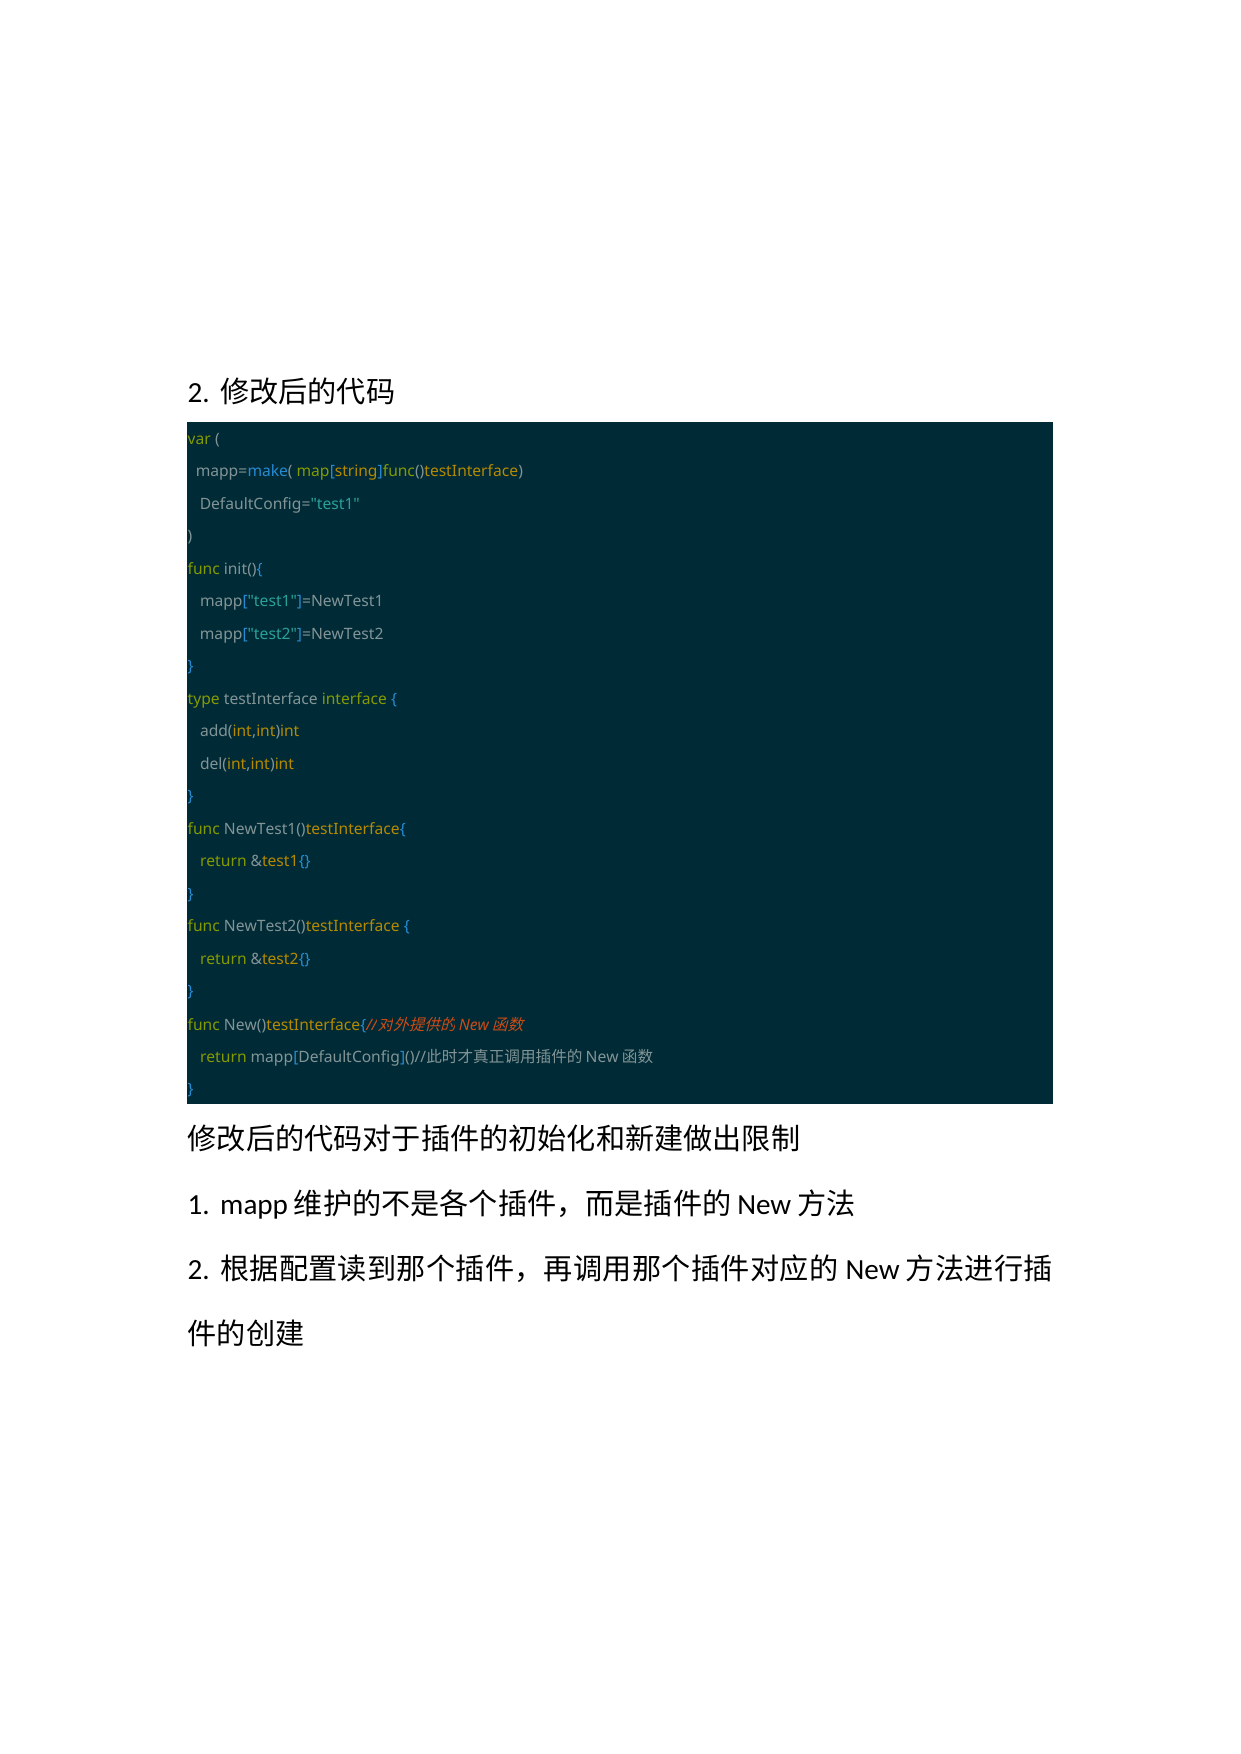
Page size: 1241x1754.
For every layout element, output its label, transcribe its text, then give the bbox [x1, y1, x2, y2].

list 修改后的代码对于插件的初始化和新建做出限制 [187, 1104, 1053, 1169]
list mapp维护的不是各个插件，而是插件的New方法 [187, 1169, 1053, 1234]
text var ( mapp=make( map[string]func()testInterface) DefaultConfig="test1" ) func init(){ mapp["test1"]=NewTest1 mapp["test2"]=NewTest2 } type testInterface interface { add(int,int)int del(int,int)int } func NewTest1()testInterface{ return &test1{} } func NewTest2()testInterface { return &test2{} } func New()testInterface{//对外提供的New函数 return mapp[DefaultConfig]()//此时才真正调用插件的New函数 } [187, 422, 1053, 1104]
list 根据配置读到那个插件，再调用那个插件对应的New方法进行插件的创建 [187, 1234, 1053, 1364]
list 修改后的代码 [187, 357, 1053, 422]
